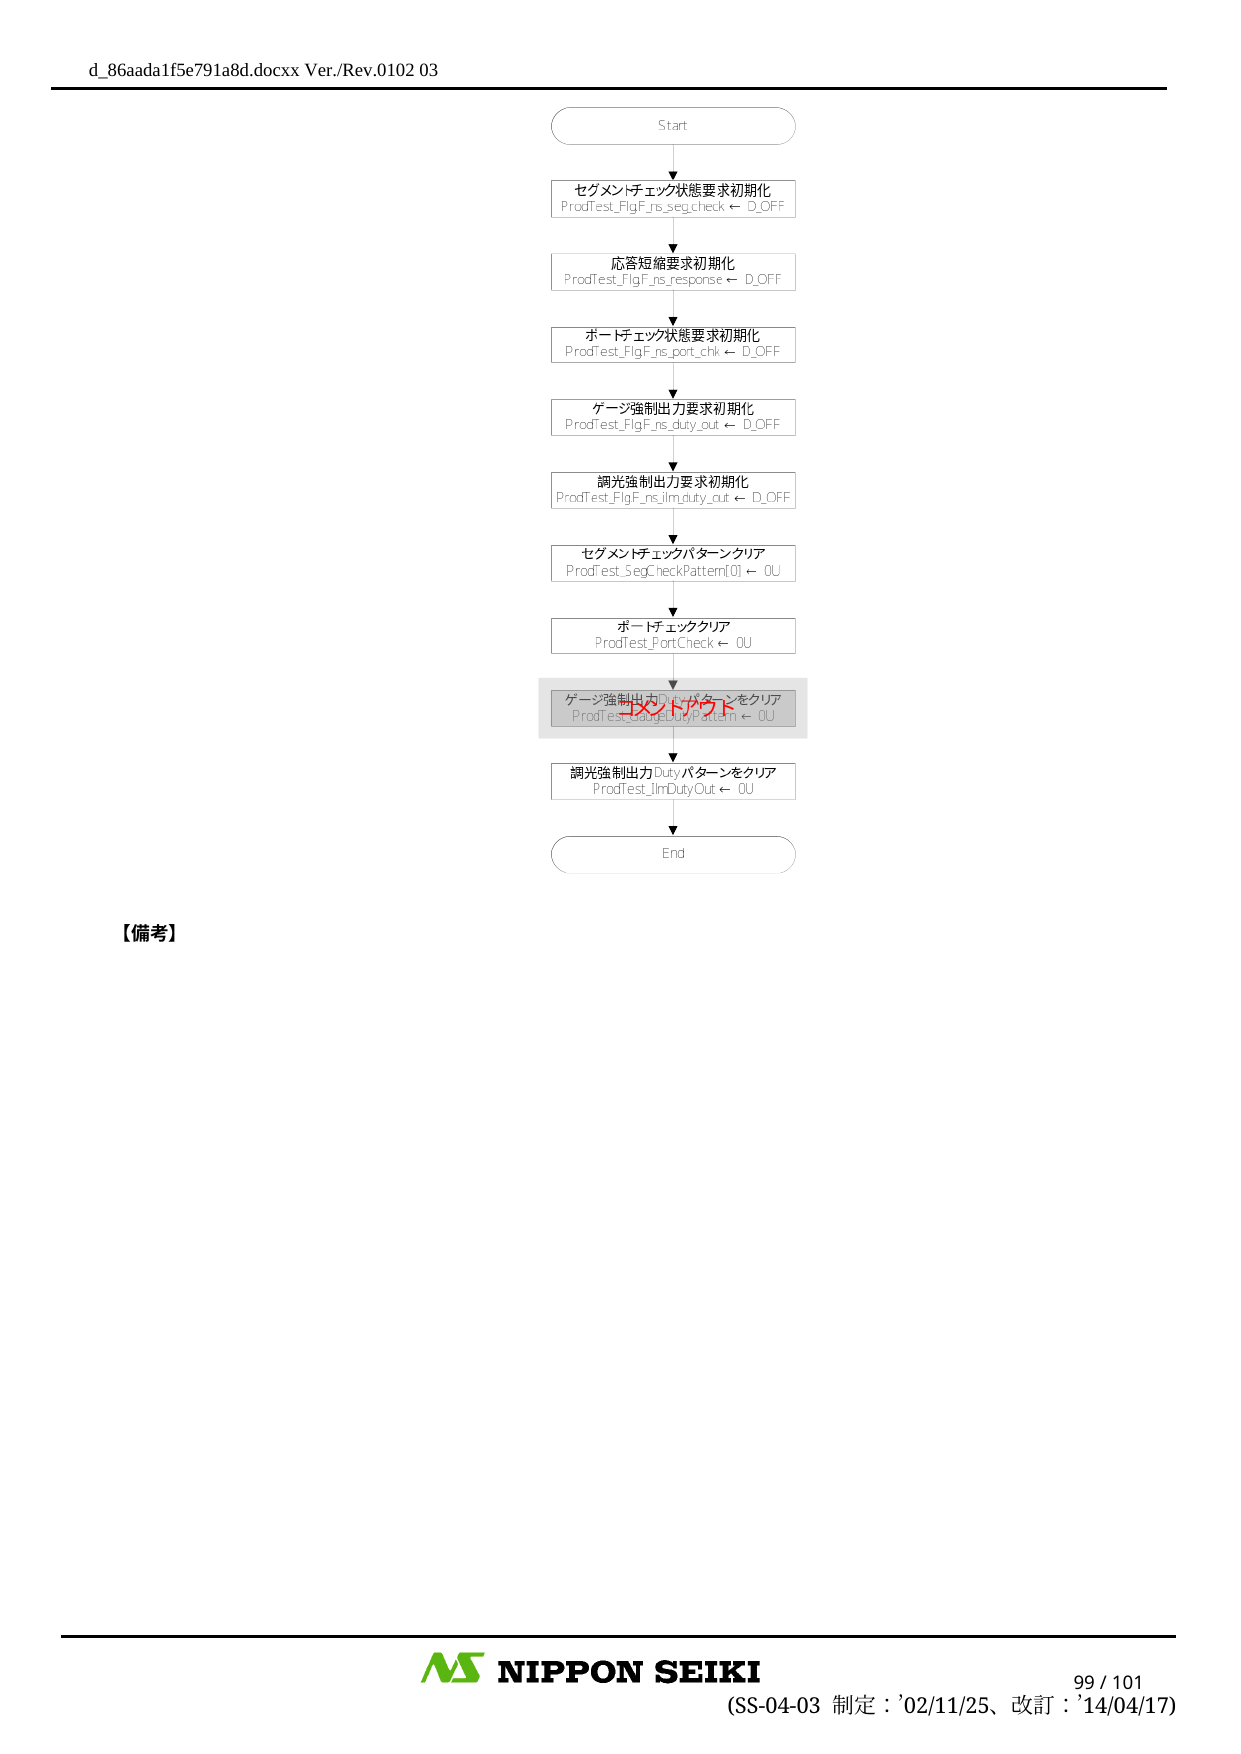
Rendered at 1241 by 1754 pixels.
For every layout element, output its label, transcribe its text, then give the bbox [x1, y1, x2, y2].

text 【備考】 [89, 907, 1181, 958]
